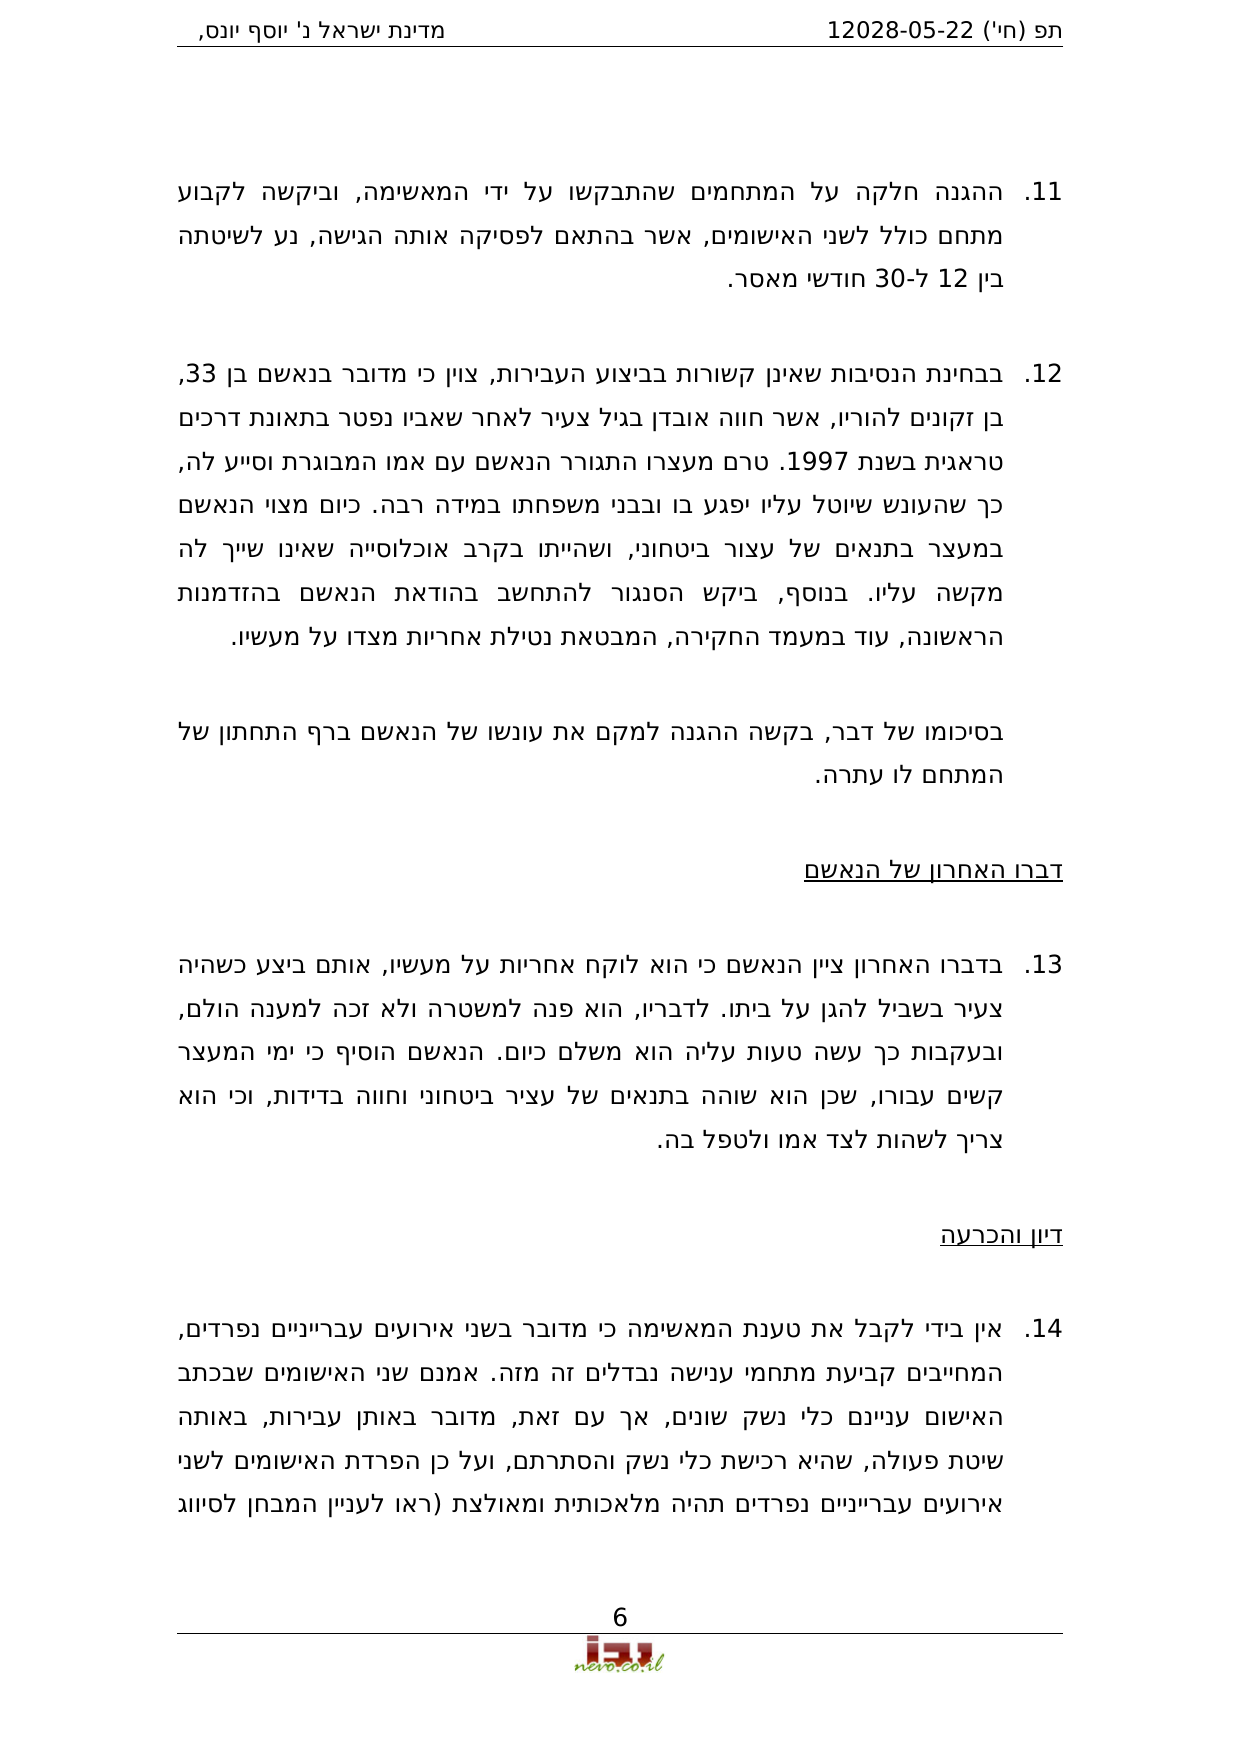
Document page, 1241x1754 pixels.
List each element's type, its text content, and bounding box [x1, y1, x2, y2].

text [177, 1315, 1063, 1519]
text דברו האחרון של הנאשם [177, 855, 1063, 884]
text 13. בדברו האחרון ציין הנאשם כי הוא לוקח אחריות על מעשיו, אותם ביצע כשהיה צעיר בשביל להגן על ביתו. לדבריו, הוא פנה למשטרה ולא זכה למענה הולם, ובעקבות כך עשה טעות עליה הוא משלם כיום. הנאשם הוסיף כי ימי המעצר קשים עבורו, שכן הוא שוהה בתנאים של עציר ביטחוני וחווה בדידות, וכי הוא צריך לשהות לצד אמו ולטפל בה. [177, 950, 1063, 1154]
text דיון והכרעה [177, 1220, 1063, 1249]
text בסיכומו של דבר, בקשה ההגנה למקם את עונשו של הנאשם ברף התחתון של המתחם לו עתרה. [177, 717, 1063, 790]
text 12. בבחינת הנסיבות שאינן קשורות בביצוע העבירות, צוין כי מדובר בנאשם בן 33, בן זקונים להוריו, אשר חווה אובדן בגיל צעיר לאחר שאביו נפטר בתאונת דרכים טראגית בשנת 1997. טרם מעצרו התגורר הנאשם עם אמו המבוגרת וסייע לה, כך שהעונש שיוטל עליו יפגע בו ובבני משפחתו במידה רבה. כיום מצוי הנאשם במעצר בתנאים של עצור ביטחוני, ושהייתו בקרב אוכלוסייה שאינו שייך לה מקשה עליו. בנוסף, ביקש הסנגור להתחשב בהודאת הנאשם בהזדמנות הראשונה, עוד במעמד החקירה, המבטאת נטילת אחריות מצדו על מעשיו. [177, 359, 1063, 651]
text 11. ההגנה חלקה על המתחמים שהתבקשו על ידי המאשימה, וביקשה לקבוע מתחם כולל לשני האישומים, אשר בהתאם לפסיקה אותה הגישה, נע לשיטתה בין 12 ל-30 חודשי מאסר. [177, 177, 1063, 294]
picture [574, 1635, 666, 1673]
